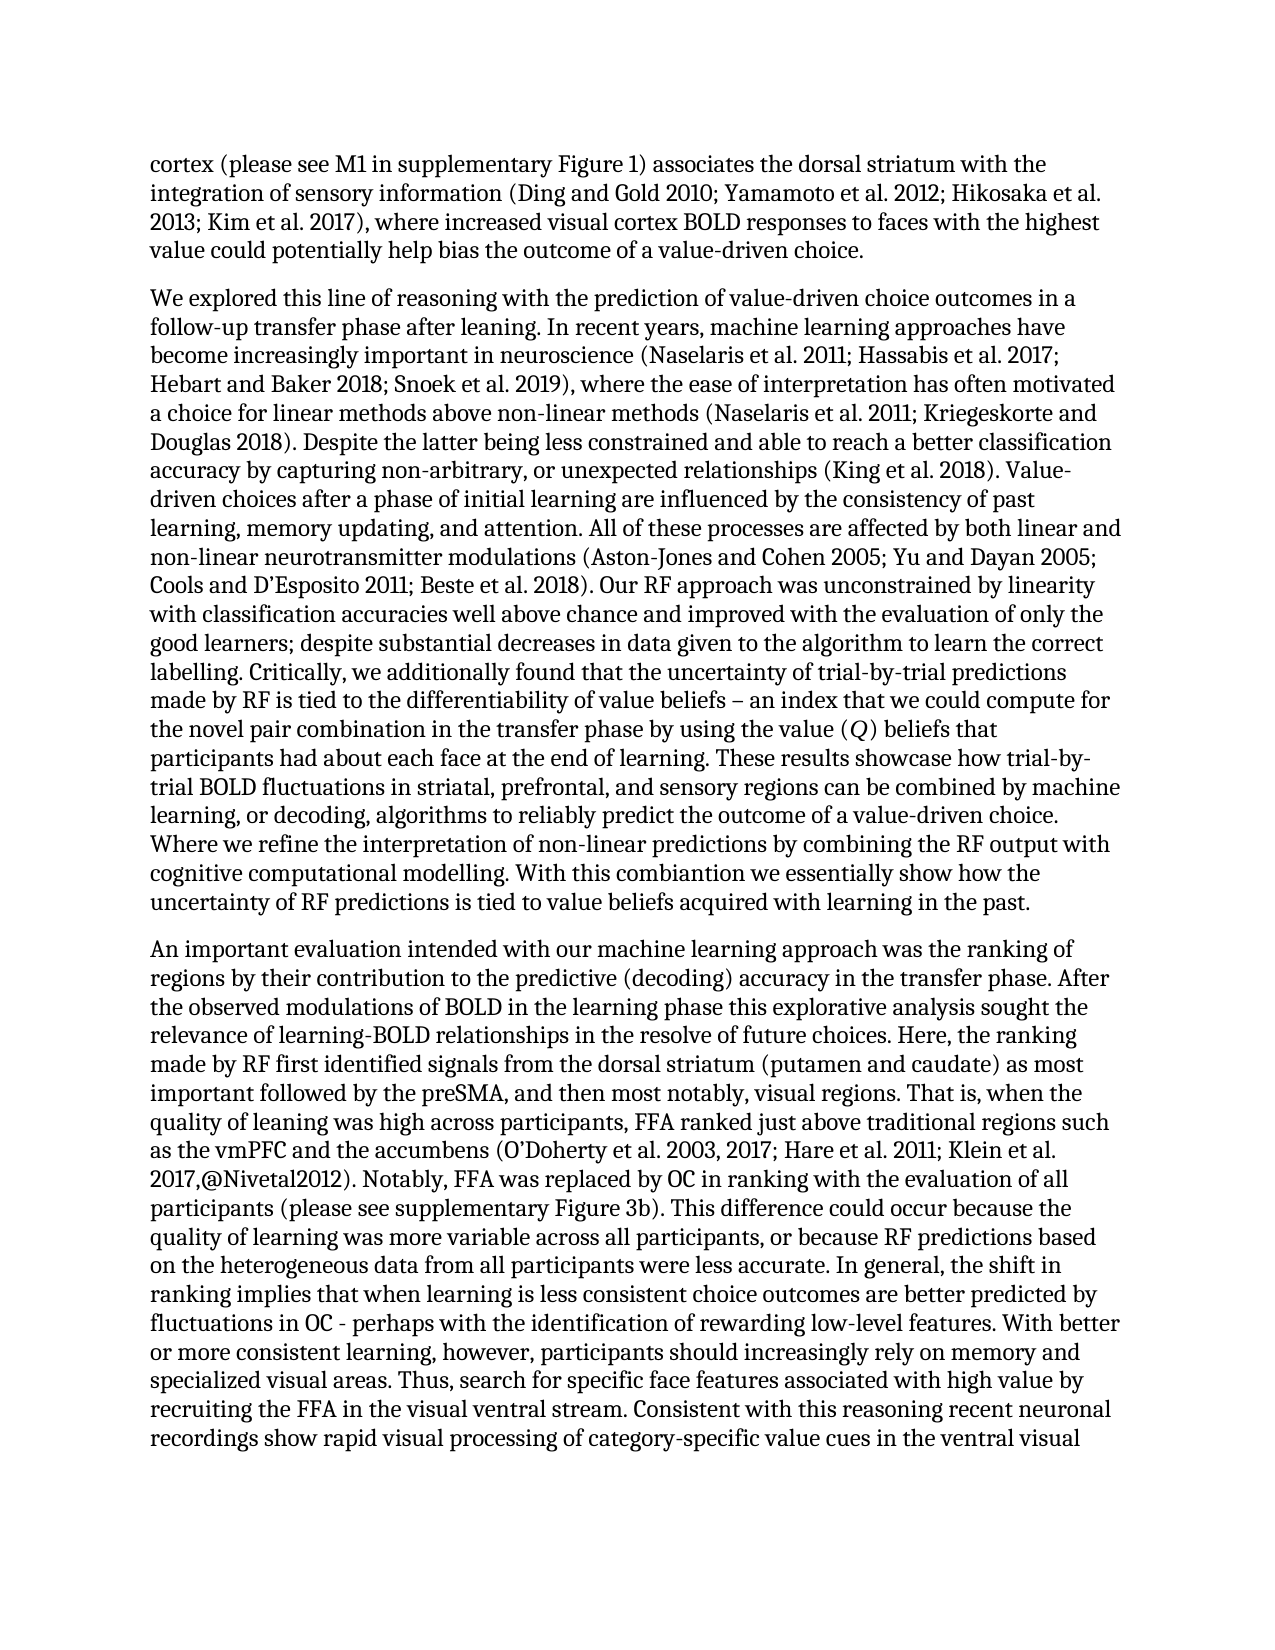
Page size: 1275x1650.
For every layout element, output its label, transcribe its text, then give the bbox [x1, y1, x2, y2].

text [150, 150, 1125, 265]
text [150, 935, 1125, 1452]
text We explored this line of reasoning with the prediction of value-driven choice outcomes in a follow-up transfer phase after leaning. In recent years, machine learning approaches have become increasingly important in neuroscience (Naselaris et al. 2011; Hassabis et al. 2017; Hebart and Baker 2018; Snoek et al. 2019), where the ease of interpretation has often motivated a choice for linear methods above non-linear methods (Naselaris et al. 2011; Kriegeskorte and Douglas 2018). Despite the latter being less constrained and able to reach a better classification accuracy by capturing non-arbitrary, or unexpected relationships (King et al. 2018). Value-driven choices after a phase of initial learning are influenced by the consistency of past learning, memory updating, and attention. All of these processes are affected by both linear and non-linear neurotransmitter modulations (Aston-Jones and Cohen 2005; Yu and Dayan 2005; Cools and D’Esposito 2011; Beste et al. 2018). Our RF approach was unconstrained by linearity with classification accuracies well above chance and improved with the evaluation of only the good learners; despite substantial decreases in data given to the algorithm to learn the correct labelling. Critically, we additionally found that the uncertainty of trial-by-trial predictions made by RF is tied to the differentiability of value beliefs – an index that we could compute for the novel pair combination in the transfer phase by using the value () beliefs that participants had about each face at the end of learning. These results showcase how trial-by-trial BOLD fluctuations in striatal, prefrontal, and sensory regions can be combined by machine learning, or decoding, algorithms to reliably predict the outcome of a value-driven choice. Where we refine the interpretation of non-linear predictions by combining the RF output with cognitive computational modelling. With this combiantion we essentially show how the uncertainty of RF predictions is tied to value beliefs acquired with learning in the past. [150, 284, 1125, 916]
